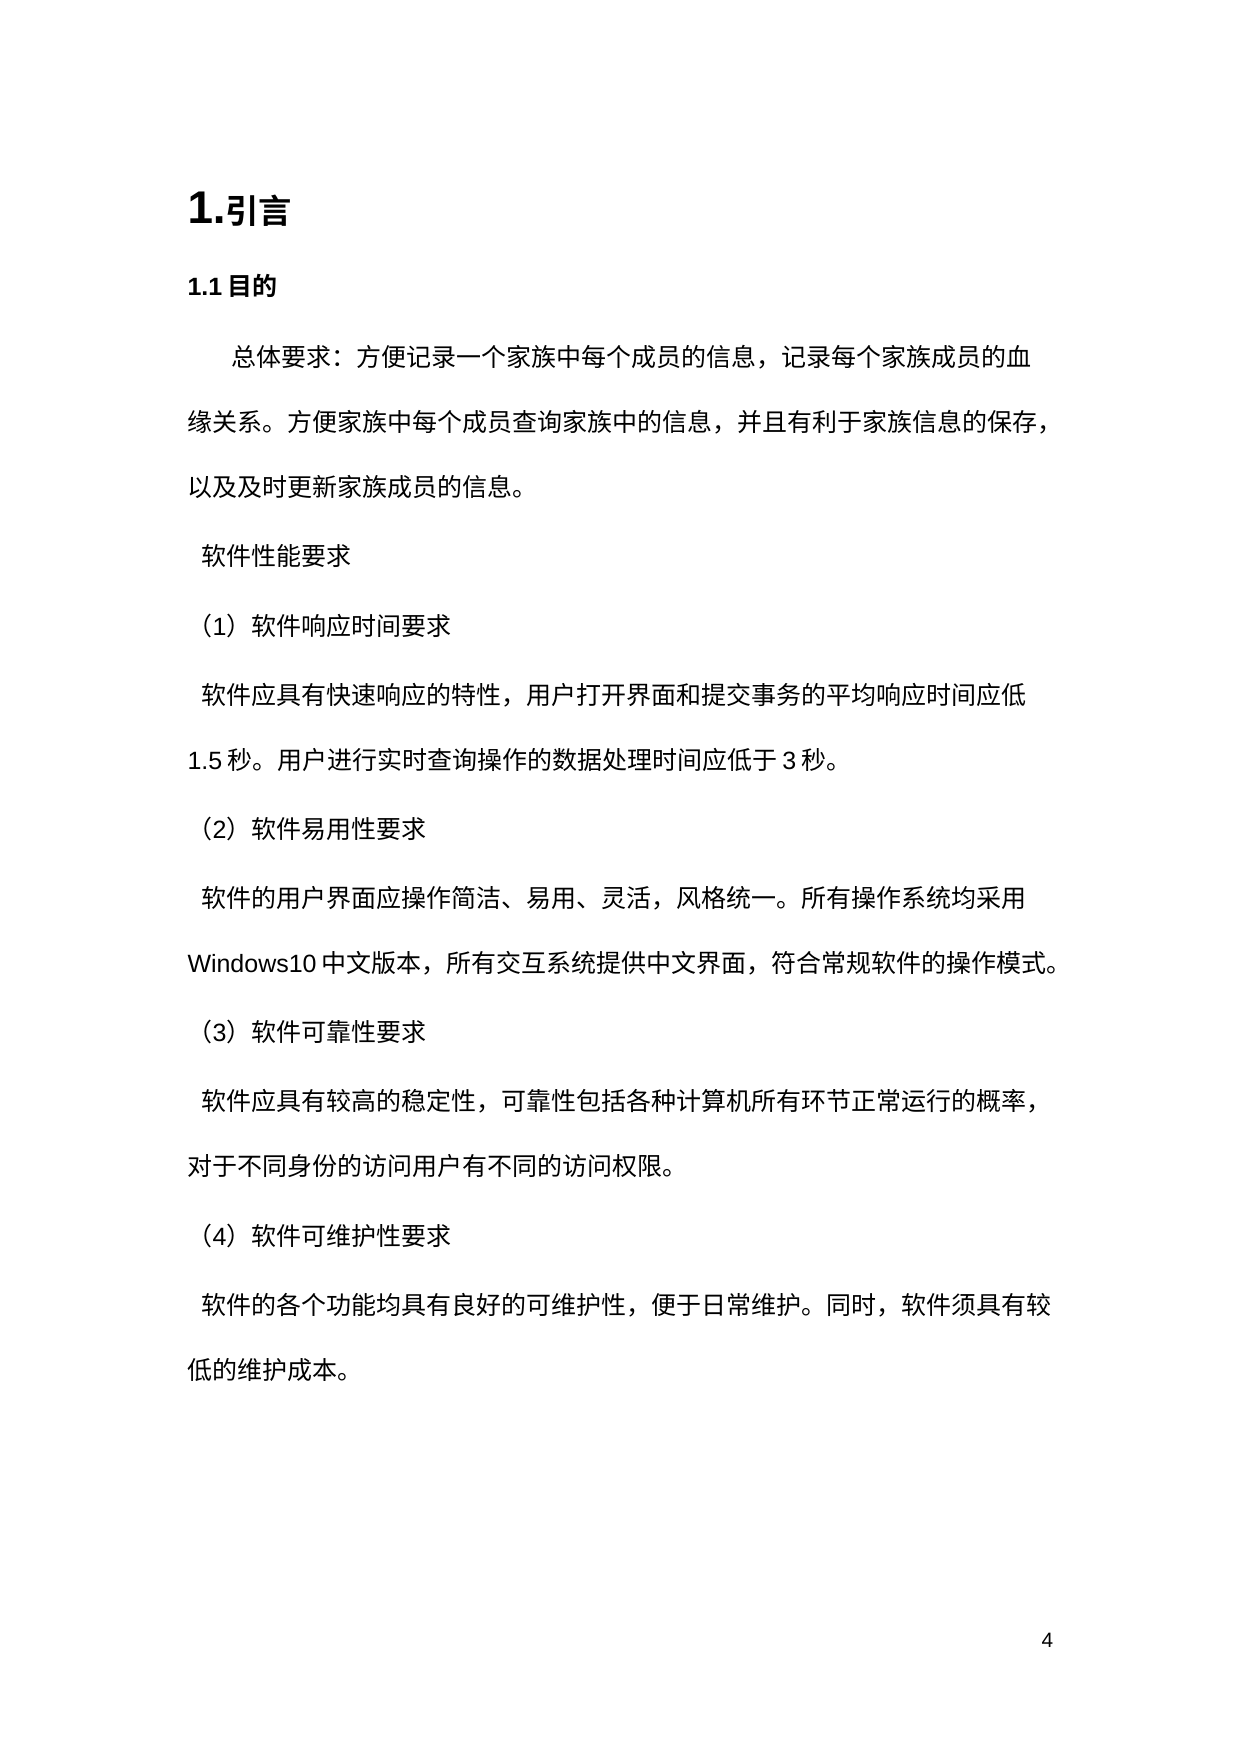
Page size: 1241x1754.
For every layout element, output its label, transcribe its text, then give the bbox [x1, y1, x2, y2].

list （2）软件易用性要求 [187, 795, 1053, 860]
list 软件的各个功能均具有良好的可维护性，便于日常维护。同时，软件须具有较低的维护成本。 [187, 1271, 1053, 1401]
list （4）软件可维护性要求 [187, 1202, 1053, 1267]
list （1）软件响应时间要求 [187, 592, 1053, 657]
subtitle 1.引言 [187, 174, 1053, 239]
list 软件的用户界面应操作简洁、易用、灵活，风格统一。所有操作系统均采用Windows10中文版本，所有交互系统提供中文界面，符合常规软件的操作模式。 [187, 864, 1053, 994]
text 总体要求：方便记录一个家族中每个成员的信息，记录每个家族成员的血缘关系。方便家族中每个成员查询家族中的信息，并且有利于家族信息的保存，以及及时更新家族成员的信息。 [187, 323, 1053, 518]
subtitle 1.1目的 [187, 252, 1053, 317]
text 软件性能要求 [187, 522, 1053, 587]
list 软件应具有快速响应的特性，用户打开界面和提交事务的平均响应时间应低1.5秒。用户进行实时查询操作的数据处理时间应低于3秒。 [187, 661, 1053, 791]
list （3）软件可靠性要求 [187, 998, 1053, 1063]
list 软件应具有较高的稳定性，可靠性包括各种计算机所有环节正常运行的概率，对于不同身份的访问用户有不同的访问权限。 [187, 1067, 1053, 1197]
